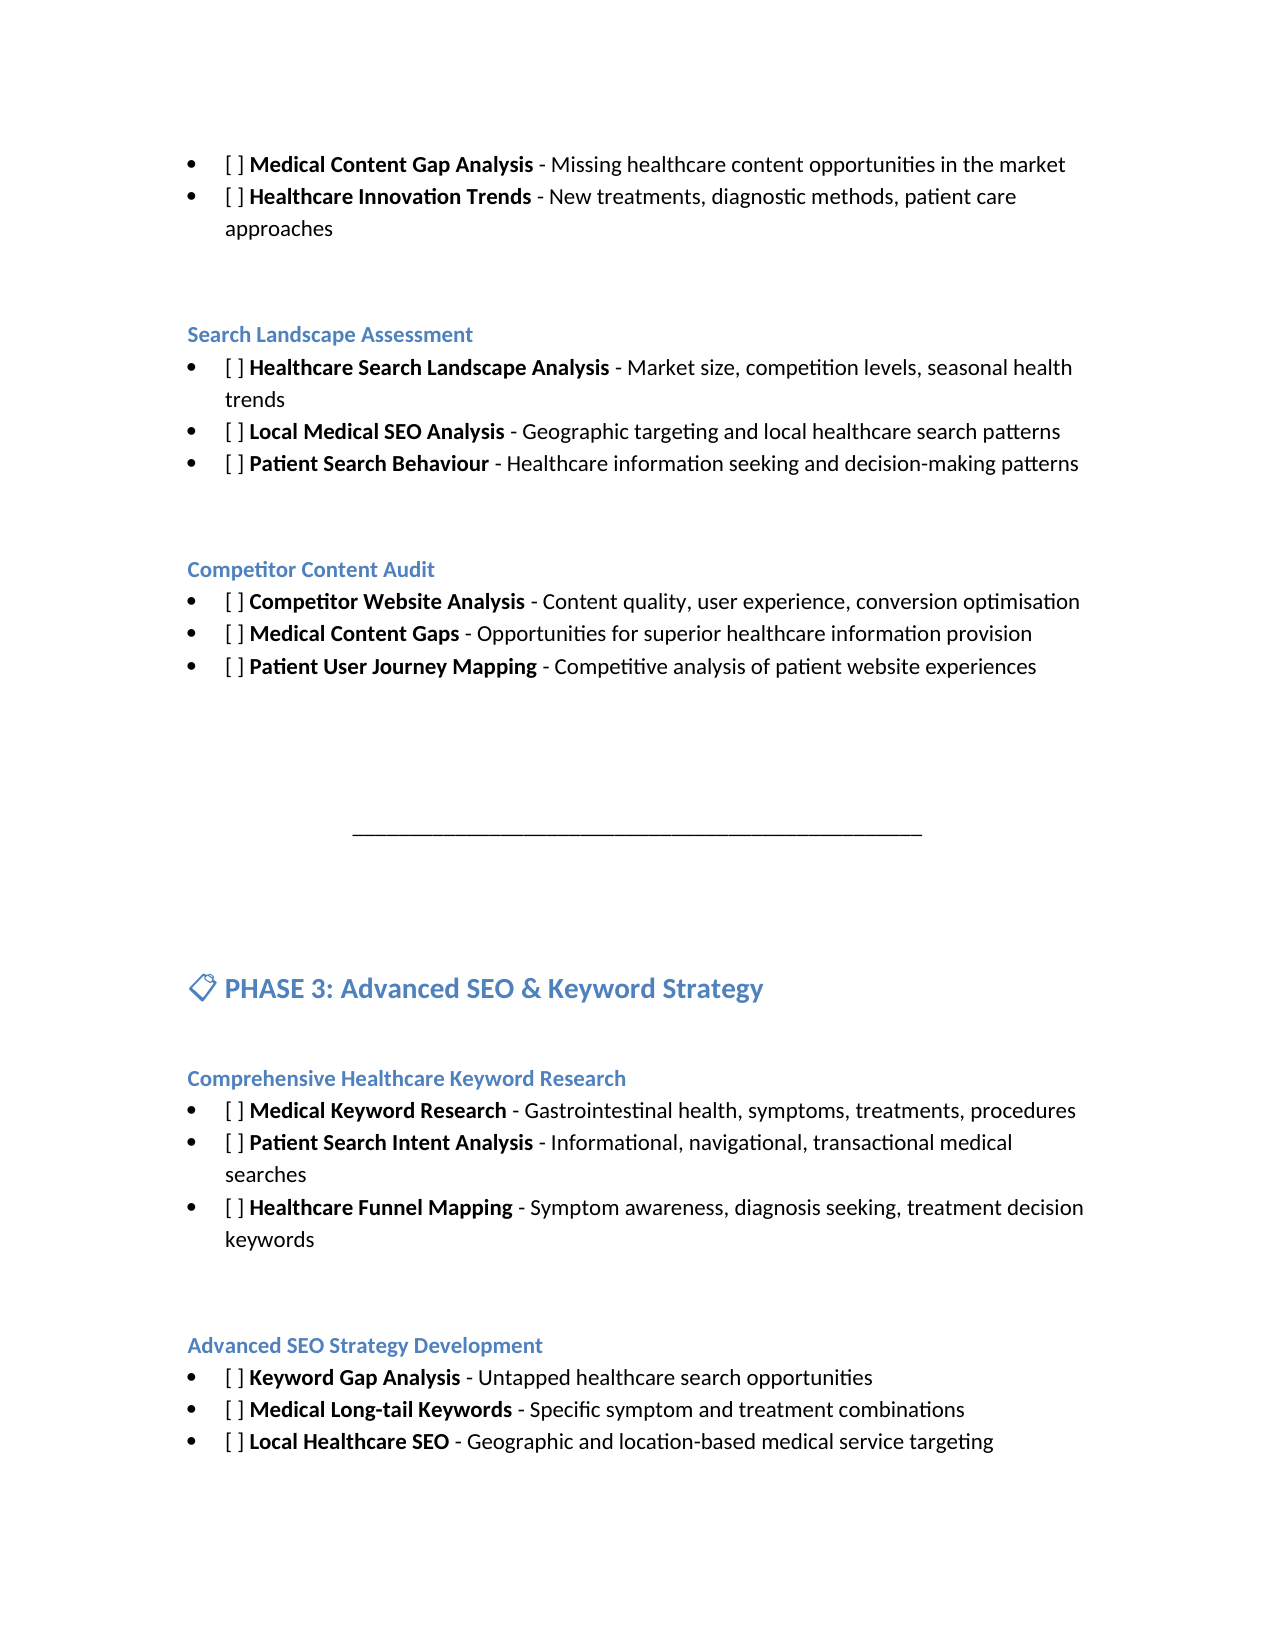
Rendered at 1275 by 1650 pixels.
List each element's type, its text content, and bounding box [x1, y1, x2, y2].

list [ ] Medical Long-tail Keywords - Specific symptom and treatment combinations [187, 1395, 1087, 1423]
list [ ] Local Healthcare SEO - Geographic and location-based medical service targeting [187, 1427, 1087, 1455]
list [ ] Healthcare Search Landscape Analysis - Market size, competition levels, seasonal health trends [187, 353, 1087, 413]
list [ ] Local Medical SEO Analysis - Geographic targeting and local healthcare search patterns [187, 417, 1087, 445]
list [ ] Medical Content Gap Analysis - Missing healthcare content opportunities in the market [187, 150, 1087, 178]
list [ ] Patient Search Behaviour - Healthcare information seeking and decision-making patterns [187, 449, 1087, 477]
list [ ] Patient Search Intent Analysis - Informational, navigational, transactional medical searches [187, 1128, 1087, 1188]
list [ ] Medical Keyword Research - Gastrointestinal health, symptoms, treatments, procedures [187, 1096, 1087, 1124]
list [ ] Keyword Gap Analysis - Untapped healthcare search opportunities [187, 1363, 1087, 1391]
subtitle Search Landscape Assessment [187, 320, 1087, 348]
list [ ] Healthcare Innovation Trends - New treatments, diagnostic methods, patient care approaches [187, 182, 1087, 242]
list [ ] Patient User Journey Mapping - Competitive analysis of patient website experiences [187, 652, 1087, 680]
list [ ] Healthcare Funnel Mapping - Symptom awareness, diagnosis seeking, treatment decision keywords [187, 1193, 1087, 1253]
list [ ] Competitor Website Analysis - Content quality, user experience, conversion optimisation [187, 587, 1087, 615]
subtitle Comprehensive Healthcare Keyword Research [187, 1064, 1087, 1092]
subtitle 📋 PHASE 3: Advanced SEO & Keyword Strategy [187, 970, 1087, 1006]
list [ ] Medical Content Gaps - Opportunities for superior healthcare information provision [187, 619, 1087, 648]
subtitle Advanced SEO Strategy Development [187, 1331, 1087, 1359]
subtitle Competitor Content Audit [187, 555, 1087, 583]
text __________________________________________________ [187, 811, 1087, 839]
